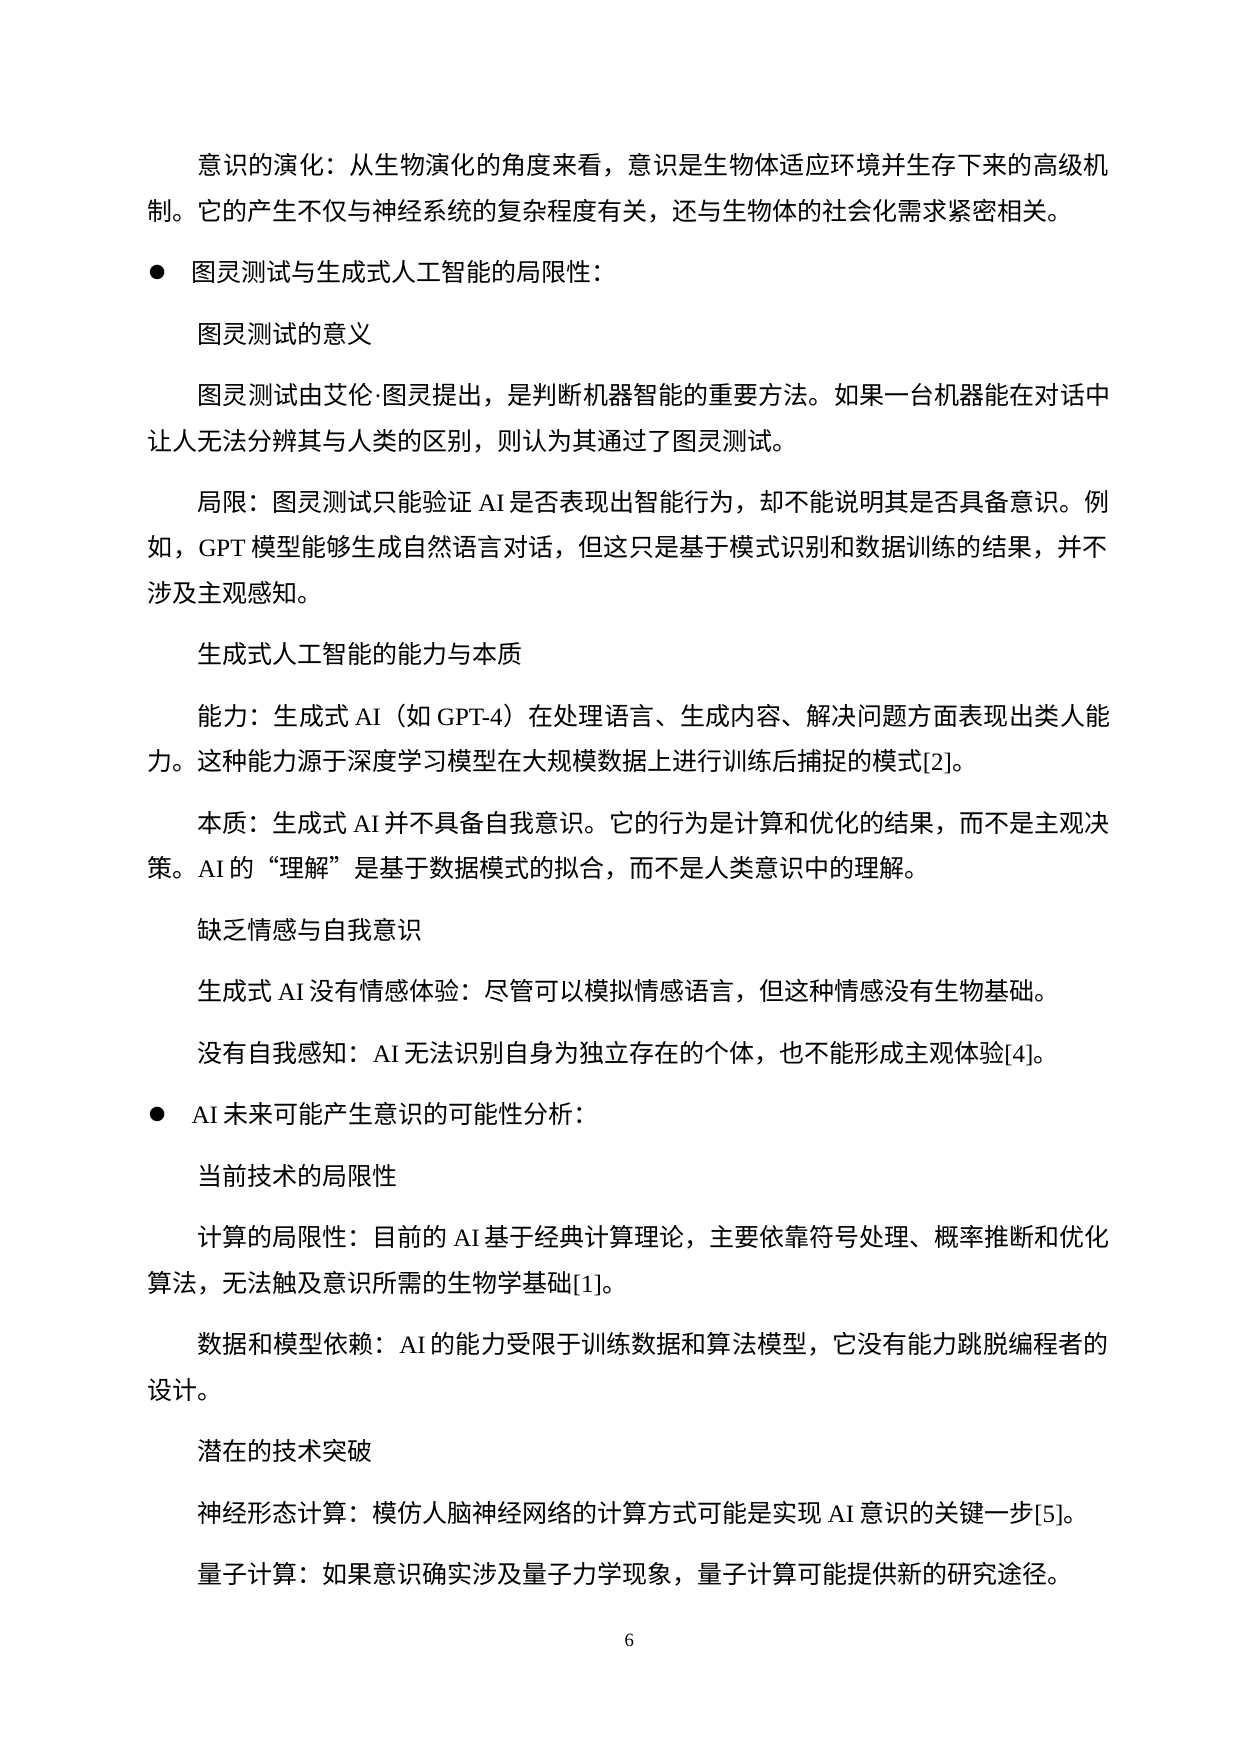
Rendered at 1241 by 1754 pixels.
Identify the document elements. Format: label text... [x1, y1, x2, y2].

text 潜在的技术突破 [148, 1432, 1110, 1468]
list 图灵测试与生成式人工智能的局限性： [148, 253, 1110, 289]
text 图灵测试由艾伦·图灵提出，是判断机器智能的重要方法。如果一台机器能在对话中让人无法分辨其与人类的区别，则认为其通过了图灵测试。 [148, 376, 1110, 457]
text 图灵测试的意义 [148, 314, 1110, 350]
text 量子计算：如果意识确实涉及量子力学现象，量子计算可能提供新的研究途径。 [148, 1555, 1110, 1591]
text 当前技术的局限性 [148, 1156, 1110, 1193]
text 神经形态计算：模仿人脑神经网络的计算方式可能是实现AI意识的关键一步[5]。 [148, 1493, 1110, 1529]
text 能力：生成式AI（如GPT-4）在处理语言、生成内容、解决问题方面表现出类人能力。这种能力源于深度学习模型在大规模数据上进行训练后捕捉的模式[2]。 [148, 696, 1110, 778]
text 意识的演化：从生物演化的角度来看，意识是生物体适应环境并生存下来的高级机制。它的产生不仅与神经系统的复杂程度有关，还与生物体的社会化需求紧密相关。 [148, 146, 1110, 227]
list AI未来可能产生意识的可能性分析： [148, 1095, 1110, 1131]
text 本质：生成式AI并不具备自我意识。它的行为是计算和优化的结果，而不是主观决策。AI的“理解”是基于数据模式的拟合，而不是人类意识中的理解。 [148, 803, 1110, 885]
text 没有自我感知：AI无法识别自身为独立存在的个体，也不能形成主观体验[4]。 [148, 1033, 1110, 1069]
text 生成式AI没有情感体验：尽管可以模拟情感语言，但这种情感没有生物基础。 [148, 972, 1110, 1008]
text 数据和模型依赖：AI的能力受限于训练数据和算法模型，它没有能力跳脱编程者的设计。 [148, 1325, 1110, 1406]
text 缺乏情感与自我意识 [148, 910, 1110, 946]
text 局限：图灵测试只能验证AI是否表现出智能行为，却不能说明其是否具备意识。例如，GPT模型能够生成自然语言对话，但这只是基于模式识别和数据训练的结果，并不涉及主观感知。 [148, 483, 1110, 609]
text 计算的局限性：目前的AI基于经典计算理论，主要依靠符号处理、概率推断和优化算法，无法触及意识所需的生物学基础[1]。 [148, 1218, 1110, 1299]
text 生成式人工智能的能力与本质 [148, 635, 1110, 671]
